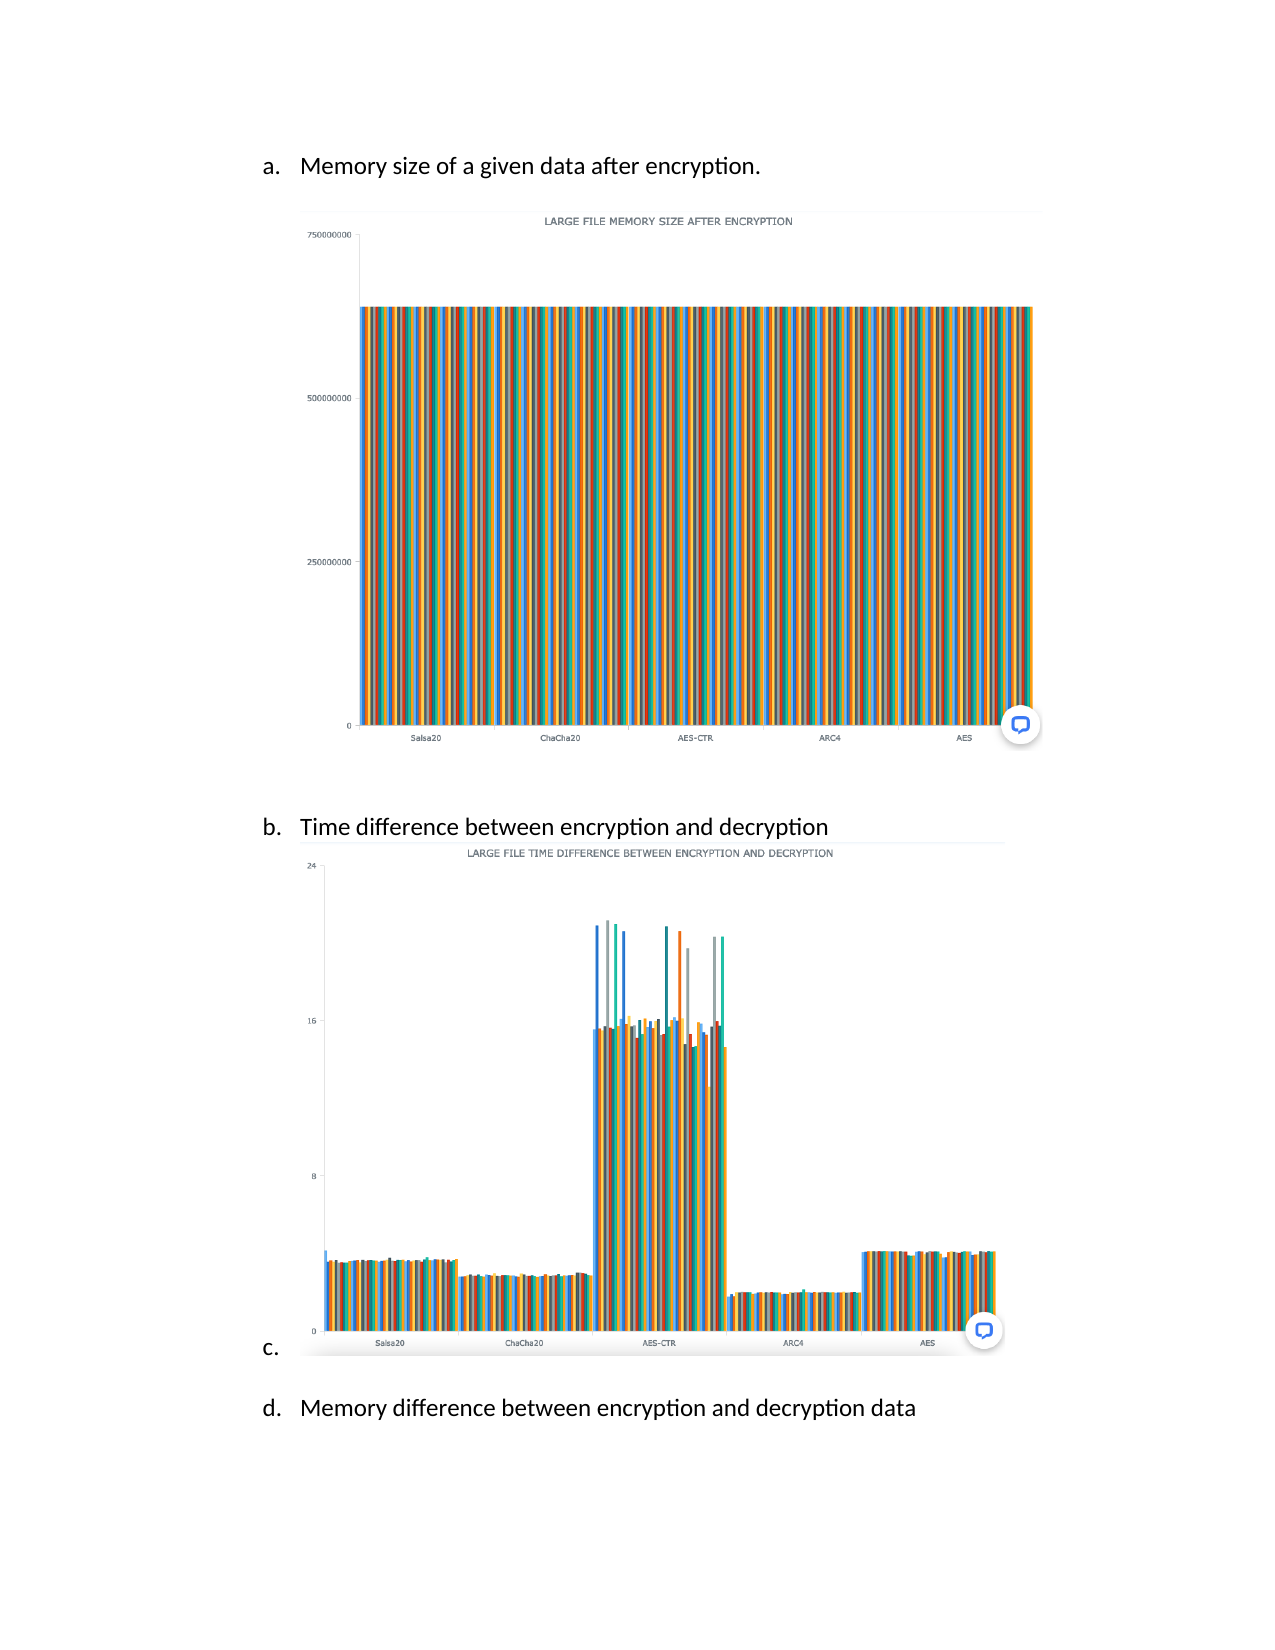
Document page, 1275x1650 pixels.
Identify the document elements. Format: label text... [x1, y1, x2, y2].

list Memory difference between encryption and decryption data [262, 1392, 1125, 1423]
picture [300, 842, 1006, 1356]
picture [300, 211, 1043, 751]
list Time difference between encryption and decryption [262, 812, 1125, 842]
list Memory size of a given data after encryption. [262, 150, 1125, 181]
